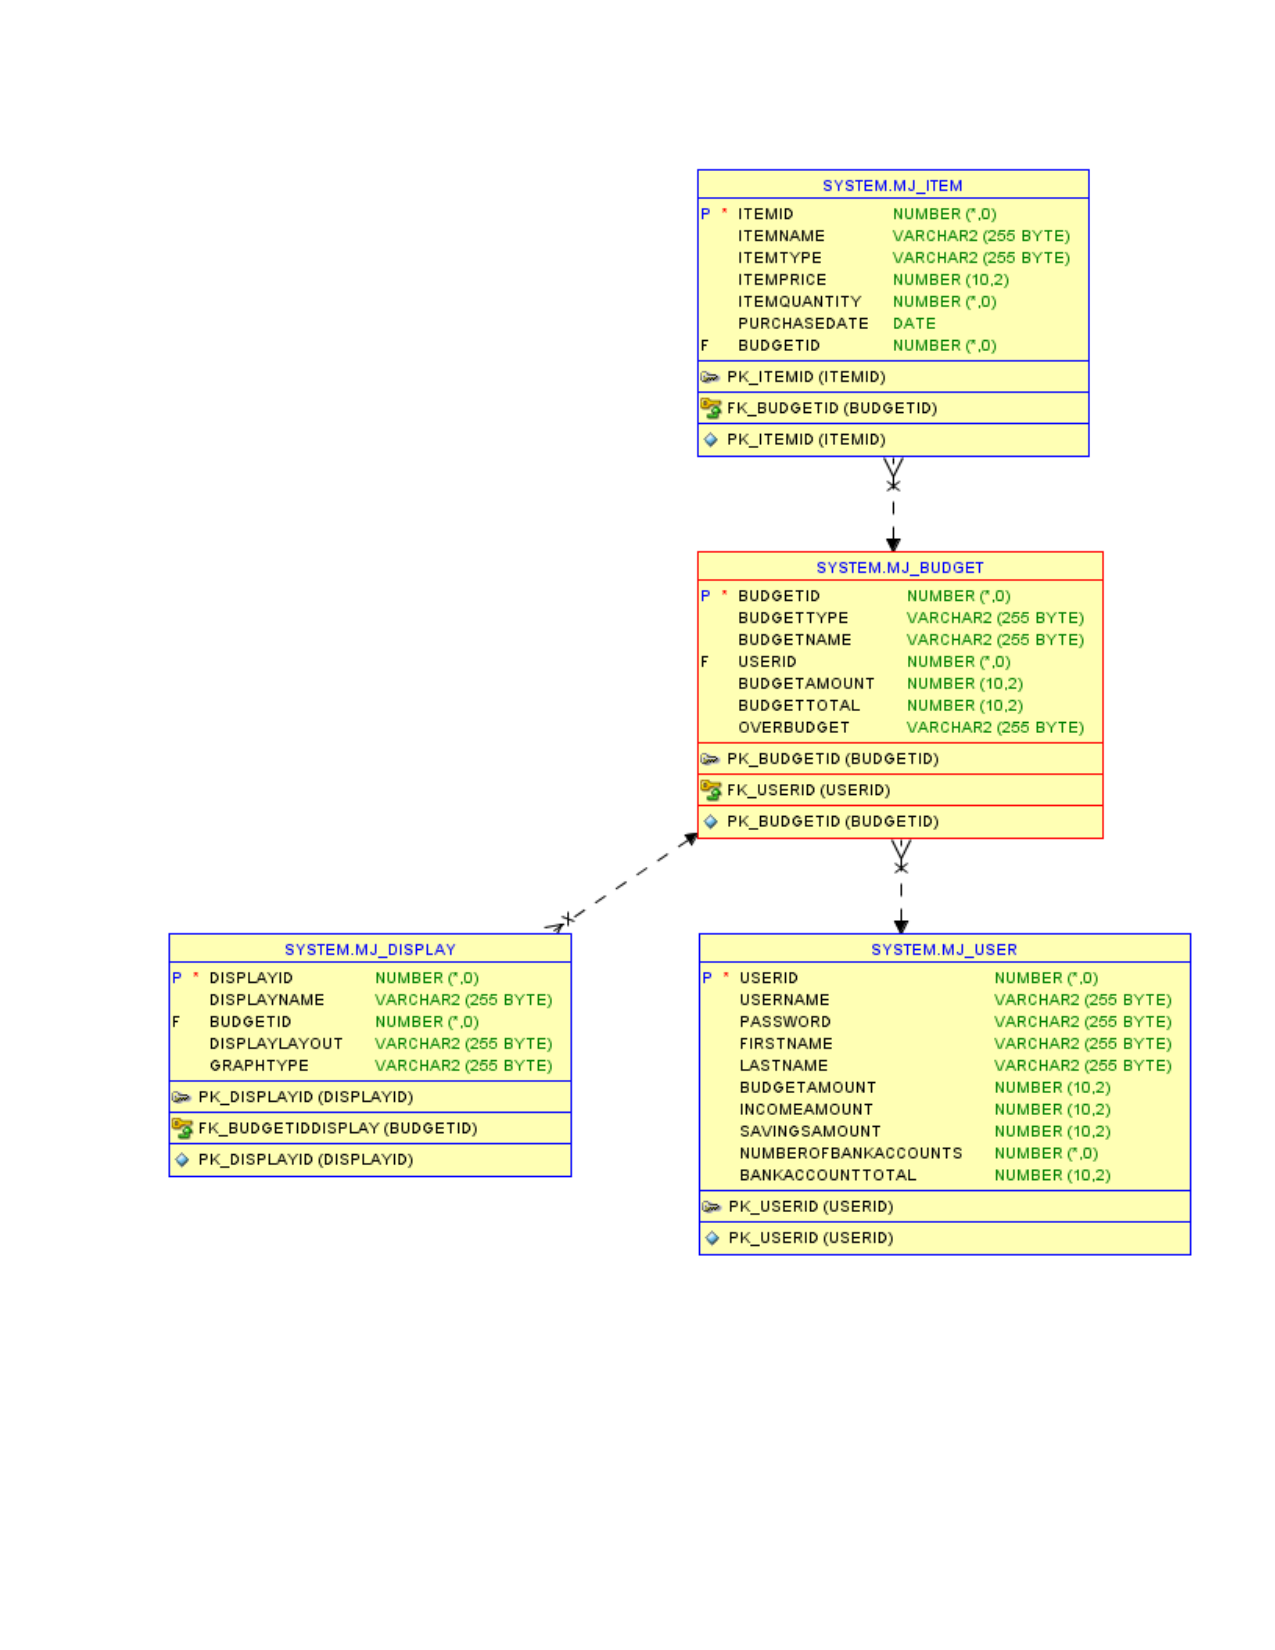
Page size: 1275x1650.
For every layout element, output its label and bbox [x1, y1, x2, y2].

picture [150, 150, 1275, 1403]
